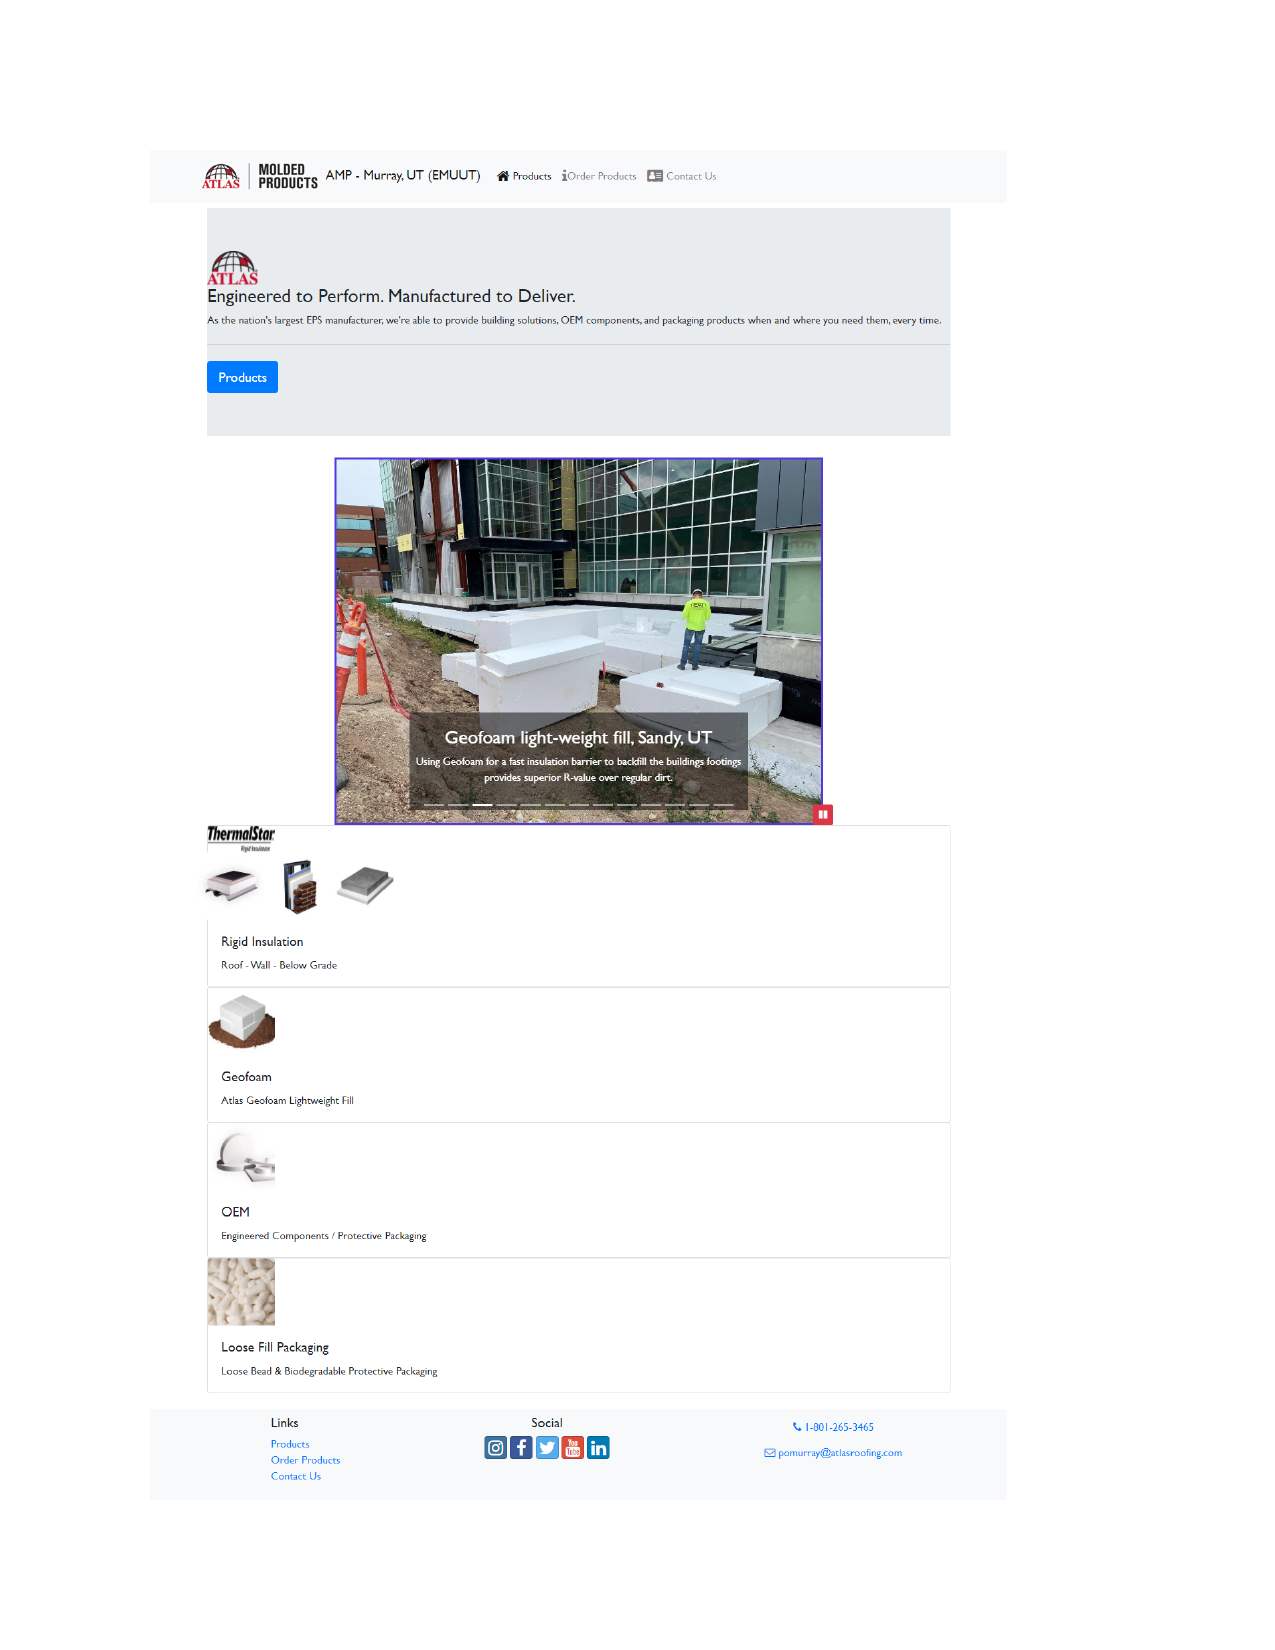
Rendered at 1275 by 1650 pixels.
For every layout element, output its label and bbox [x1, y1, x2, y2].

picture [150, 150, 1007, 1500]
